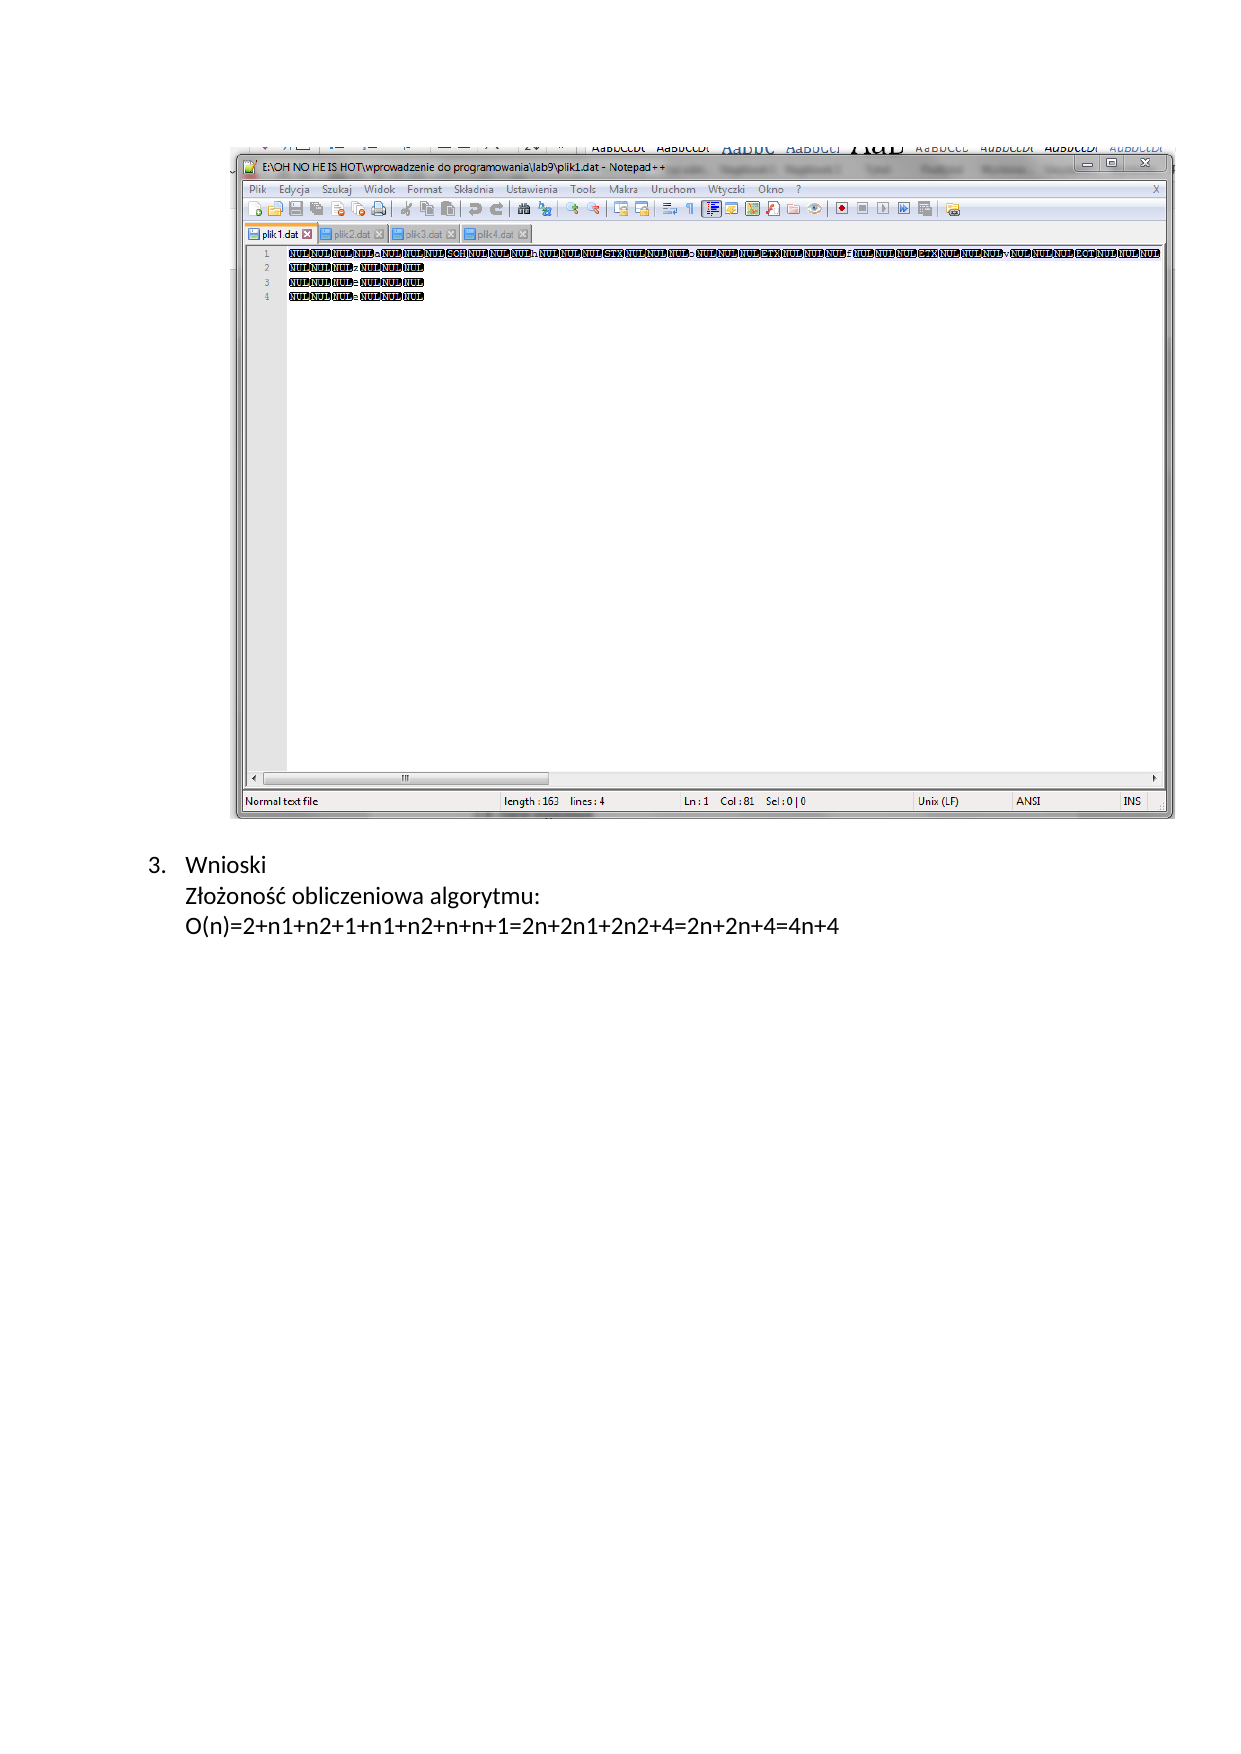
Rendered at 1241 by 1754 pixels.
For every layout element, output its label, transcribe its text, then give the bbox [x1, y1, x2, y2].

list O(n)=2+n1+n2+1+n1+n2+n+n+1=2n+2n1+2n2+4=2n+2n+4=4n+4 [185, 910, 1093, 941]
list Złożoność obliczeniowa algorytmu: [185, 880, 1093, 910]
picture [230, 147, 1175, 819]
list Wnioski [148, 849, 1093, 880]
